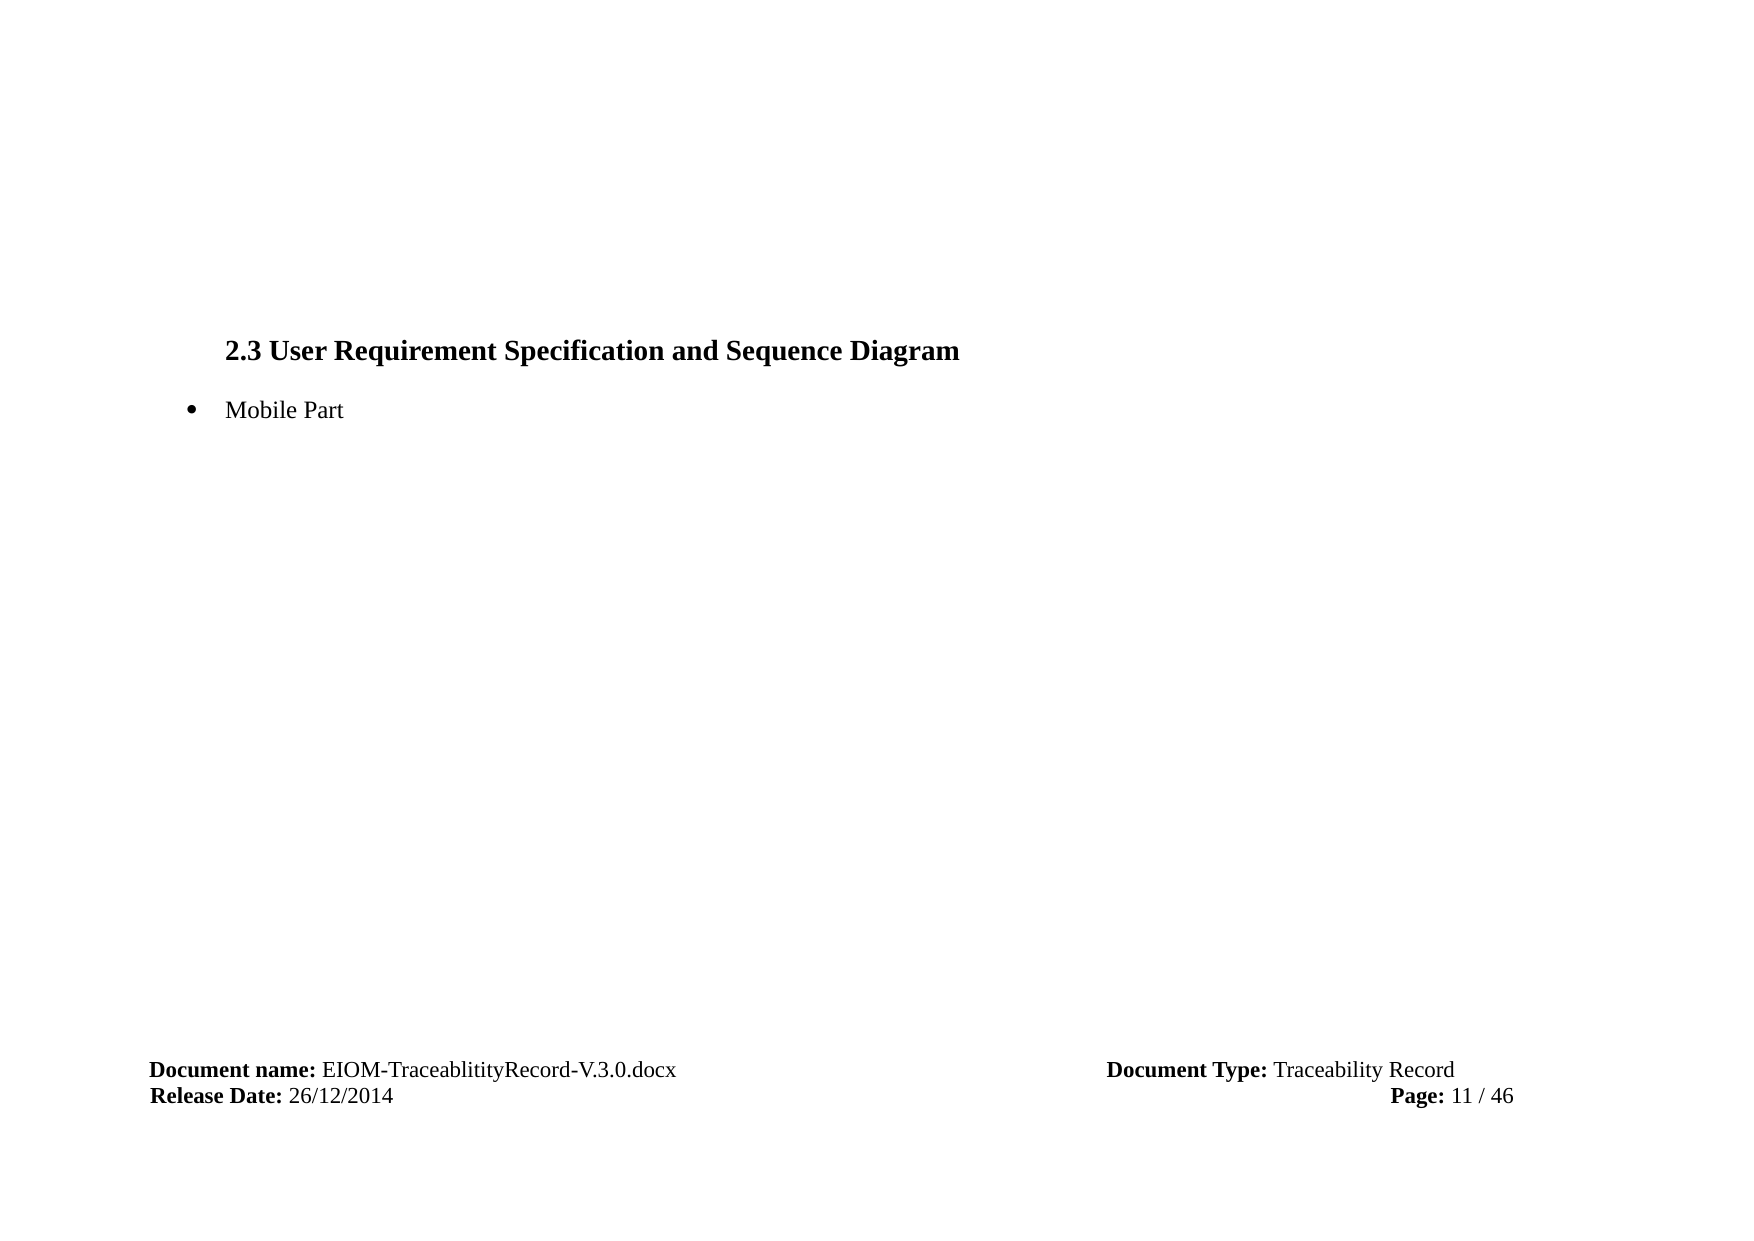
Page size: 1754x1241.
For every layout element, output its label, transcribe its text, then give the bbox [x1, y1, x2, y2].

subtitle 2.3 User Requirement Specification and Sequence Diagram [150, 333, 1529, 366]
list Mobile Part [187, 395, 1529, 424]
